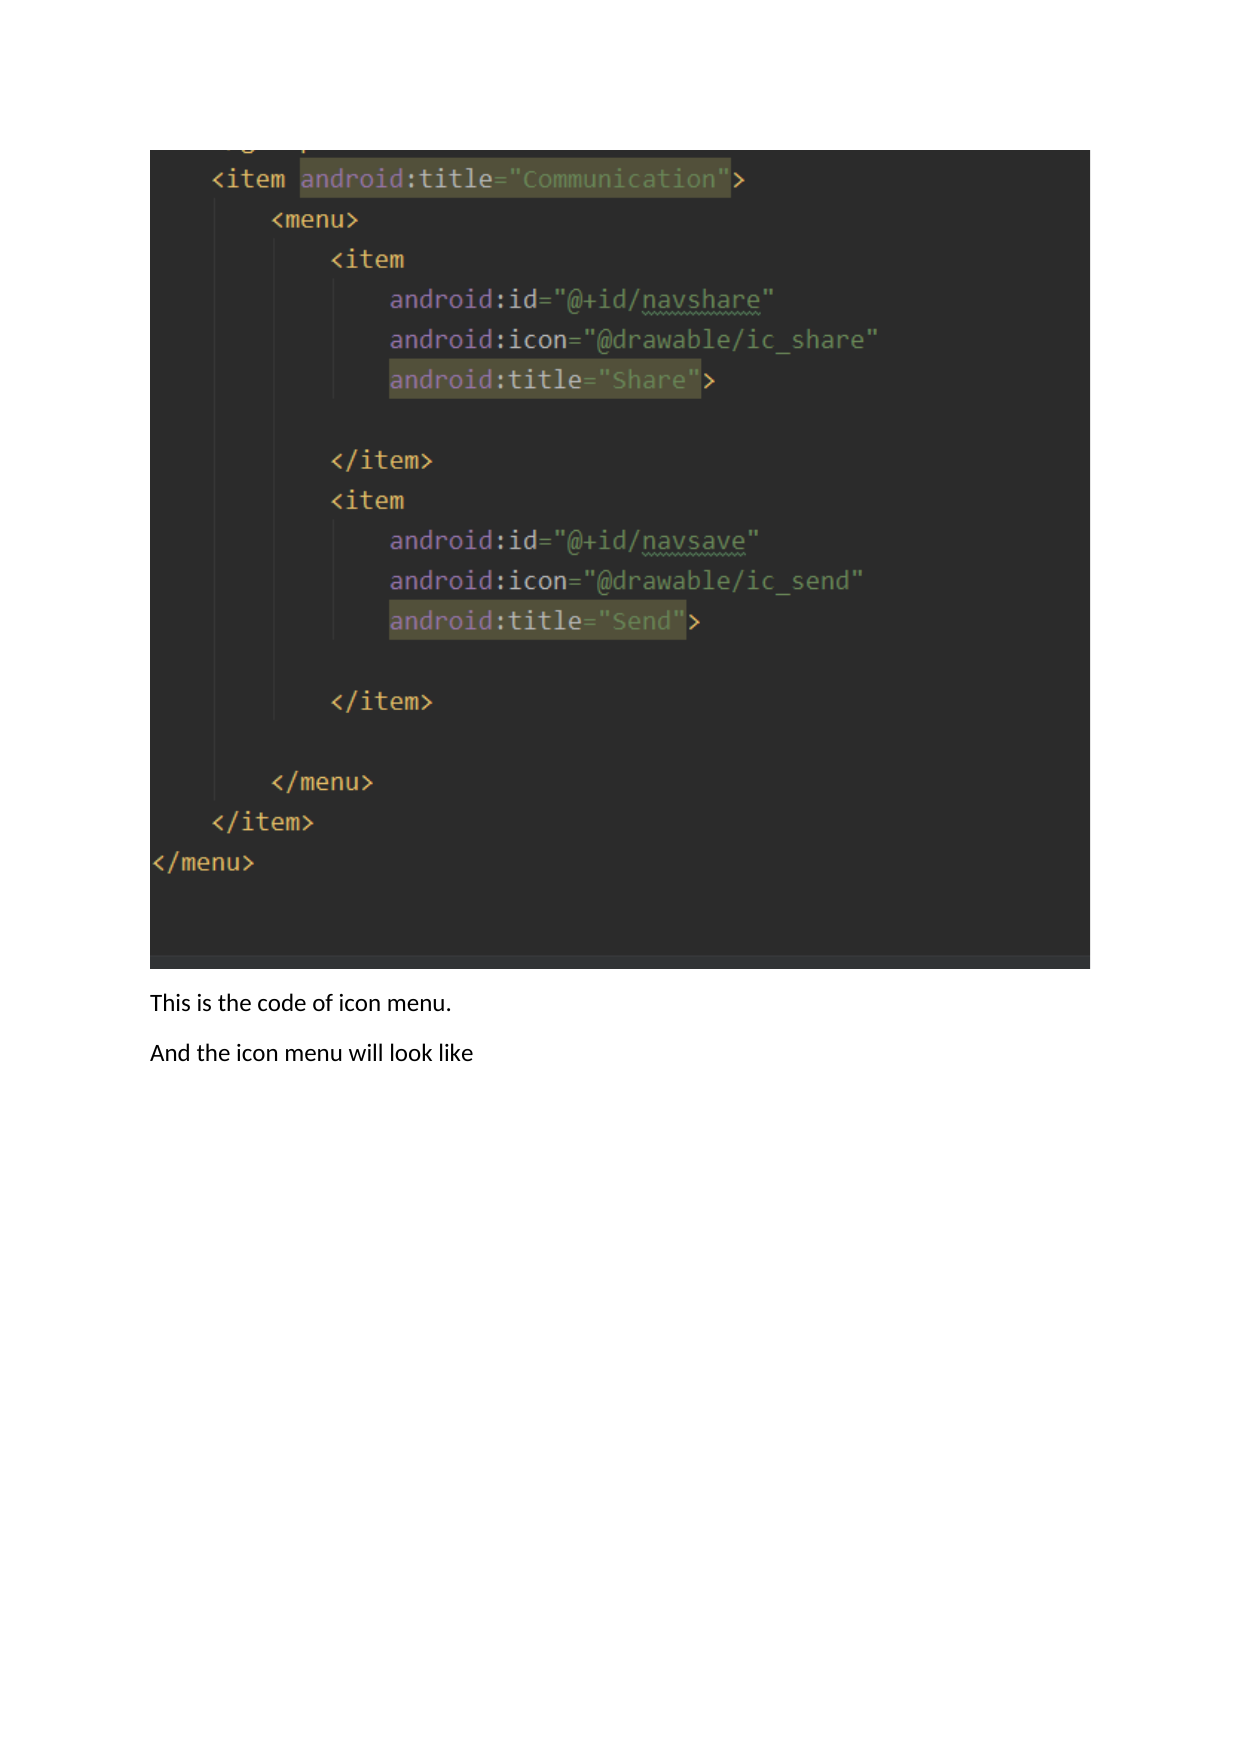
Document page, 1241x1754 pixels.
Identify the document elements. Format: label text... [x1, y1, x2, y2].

picture [150, 150, 1091, 969]
text And the icon menu will look like [150, 1037, 1090, 1067]
text This is the code of icon menu. [150, 987, 1090, 1018]
